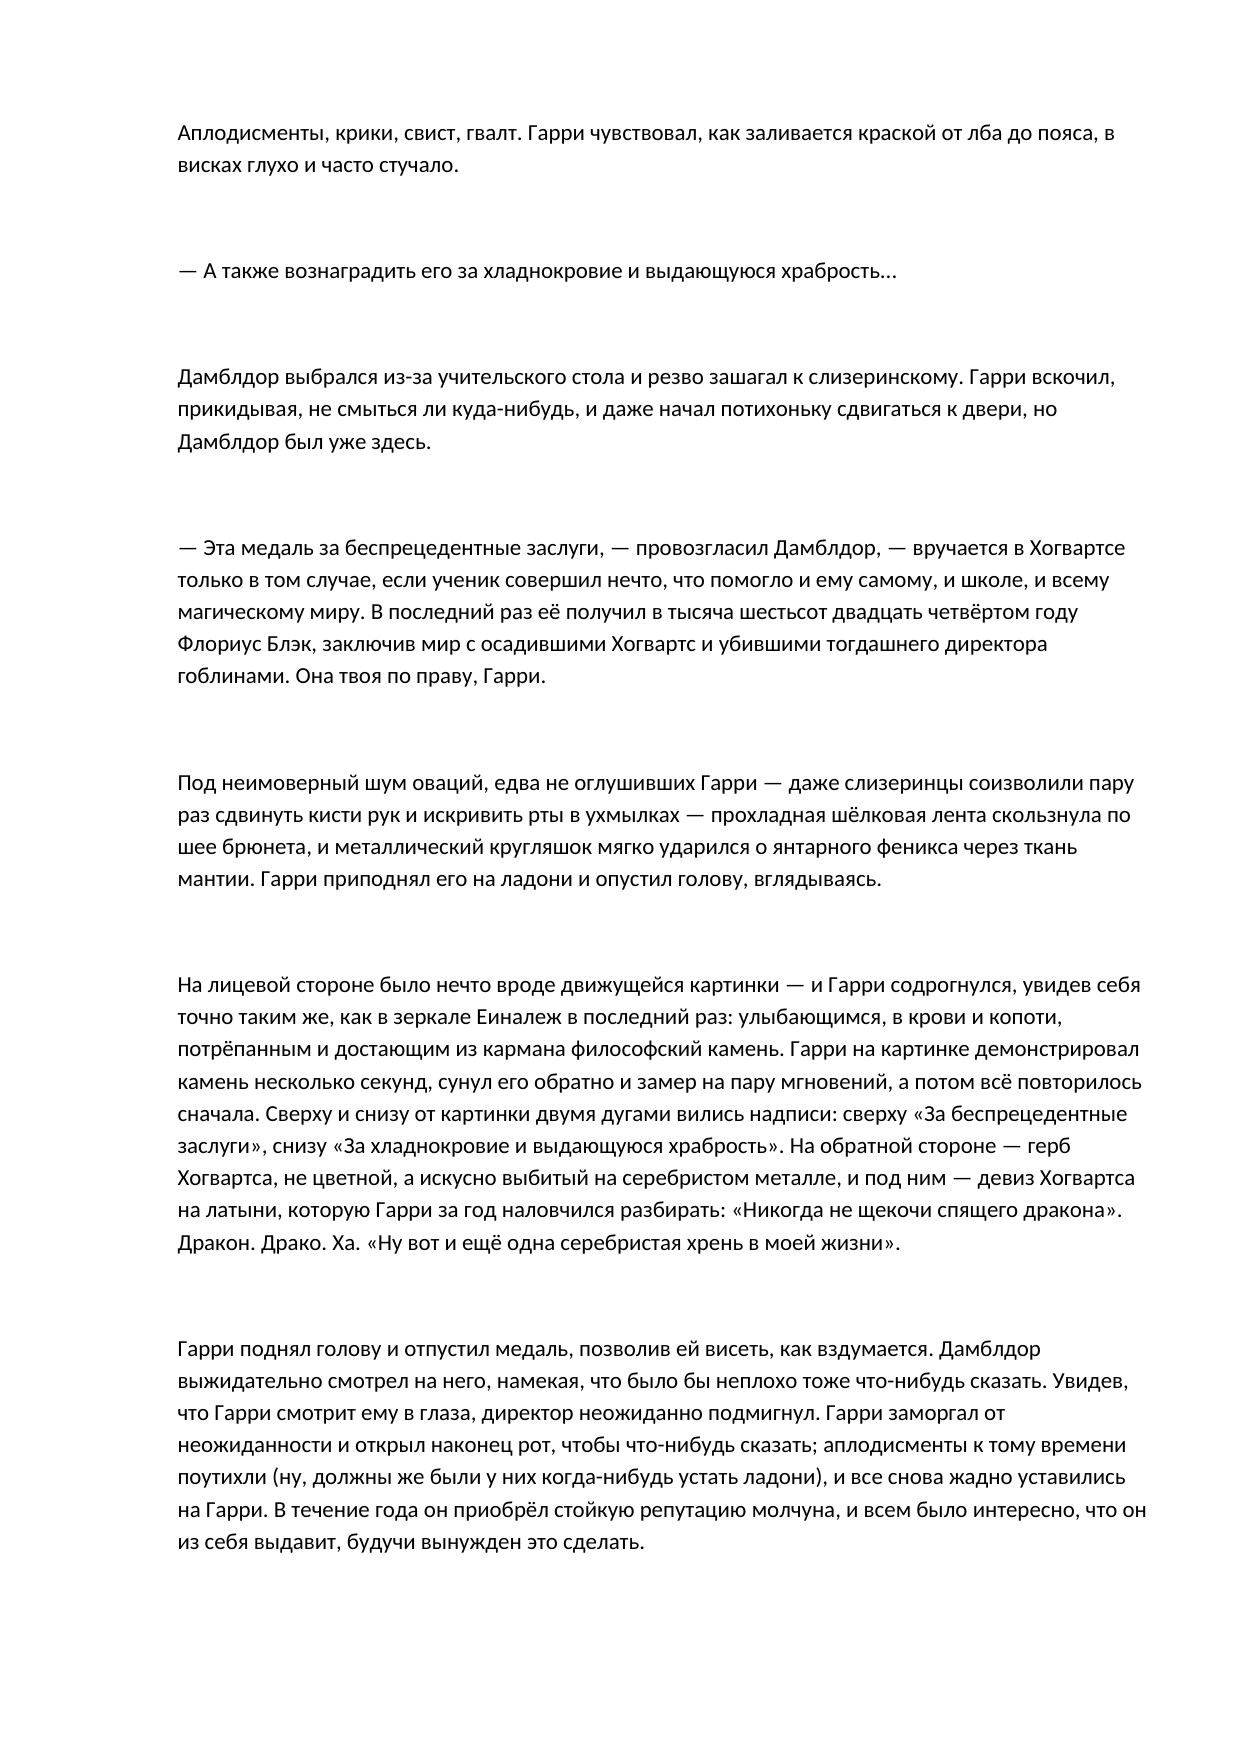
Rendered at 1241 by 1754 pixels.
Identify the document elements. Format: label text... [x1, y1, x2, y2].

text Гарри поднял голову и отпустил медаль, позволив ей висеть, как вздумается. Дамблдор выжидательно смотрел на него, намекая, что было бы неплохо тоже что-нибудь сказать. Увидев, что Гарри смотрит ему в глаза, директор неожиданно подмигнул. Гарри заморгал от неожиданности и открыл наконец рот, чтобы что-нибудь сказать; аплодисменты к тому времени поутихли (ну, должны же были у них когда-нибудь устать ладони), и все снова жадно уставились на Гарри. В течение года он приобрёл стойкую репутацию молчуна, и всем было интересно, что он из себя выдавит, будучи вынужден это сделать. [177, 1334, 1152, 1555]
text — А также вознаградить его за хладнокровие и выдающуюся храбрость... [177, 256, 1152, 284]
text Под неимоверный шум оваций, едва не оглушивших Гарри — даже слизеринцы соизволили пару раз сдвинуть кисти рук и искривить рты в ухмылках — прохладная шёлковая лента скользнула по шее брюнета, и металлический кругляшок мягко ударился о янтарного феникса через ткань мантии. Гарри приподнял его на ладони и опустил голову, вглядываясь. [177, 768, 1152, 892]
text Аплодисменты, крики, свист, гвалт. Гарри чувствовал, как заливается краской от лба до пояса, в висках глухо и часто стучало. [177, 118, 1152, 178]
text На лицевой стороне было нечто вроде движущейся картинки — и Гарри содрогнулся, увидев себя точно таким же, как в зеркале Еиналеж в последний раз: улыбающимся, в крови и копоти, потрёпанным и достающим из кармана философский камень. Гарри на картинке демонстрировал камень несколько секунд, сунул его обратно и замер на пару мгновений, а потом всё повторилось сначала. Сверху и снизу от картинки двумя дугами вились надписи: сверху «За беспрецедентные заслуги», снизу «За хладнокровие и выдающуюся храбрость». На обратной стороне — герб Хогвартса, не цветной, а искусно выбитый на серебристом металле, и под ним — девиз Хогвартса на латыни, которую Гарри за год наловчился разбирать: «Никогда не щекочи спящего дракона». Дракон. Драко. Ха. «Ну вот и ещё одна серебристая хрень в моей жизни». [177, 970, 1152, 1256]
text — Эта медаль за беспрецедентные заслуги, — провозгласил Дамблдор, — вручается в Хогвартсе только в том случае, если ученик совершил нечто, что помогло и ему самому, и школе, и всему магическому миру. В последний раз её получил в тысяча шестьсот двадцать четвёртом году Флориус Блэк, заключив мир с осадившими Хогвартс и убившими тогдашнего директора гоблинами. Она твоя по праву, Гарри. [177, 533, 1152, 689]
text Дамблдор выбрался из-за учительского стола и резво зашагал к слизеринскому. Гарри вскочил, прикидывая, не смыться ли куда-нибудь, и даже начал потихоньку сдвигаться к двери, но Дамблдор был уже здесь. [177, 362, 1152, 455]
